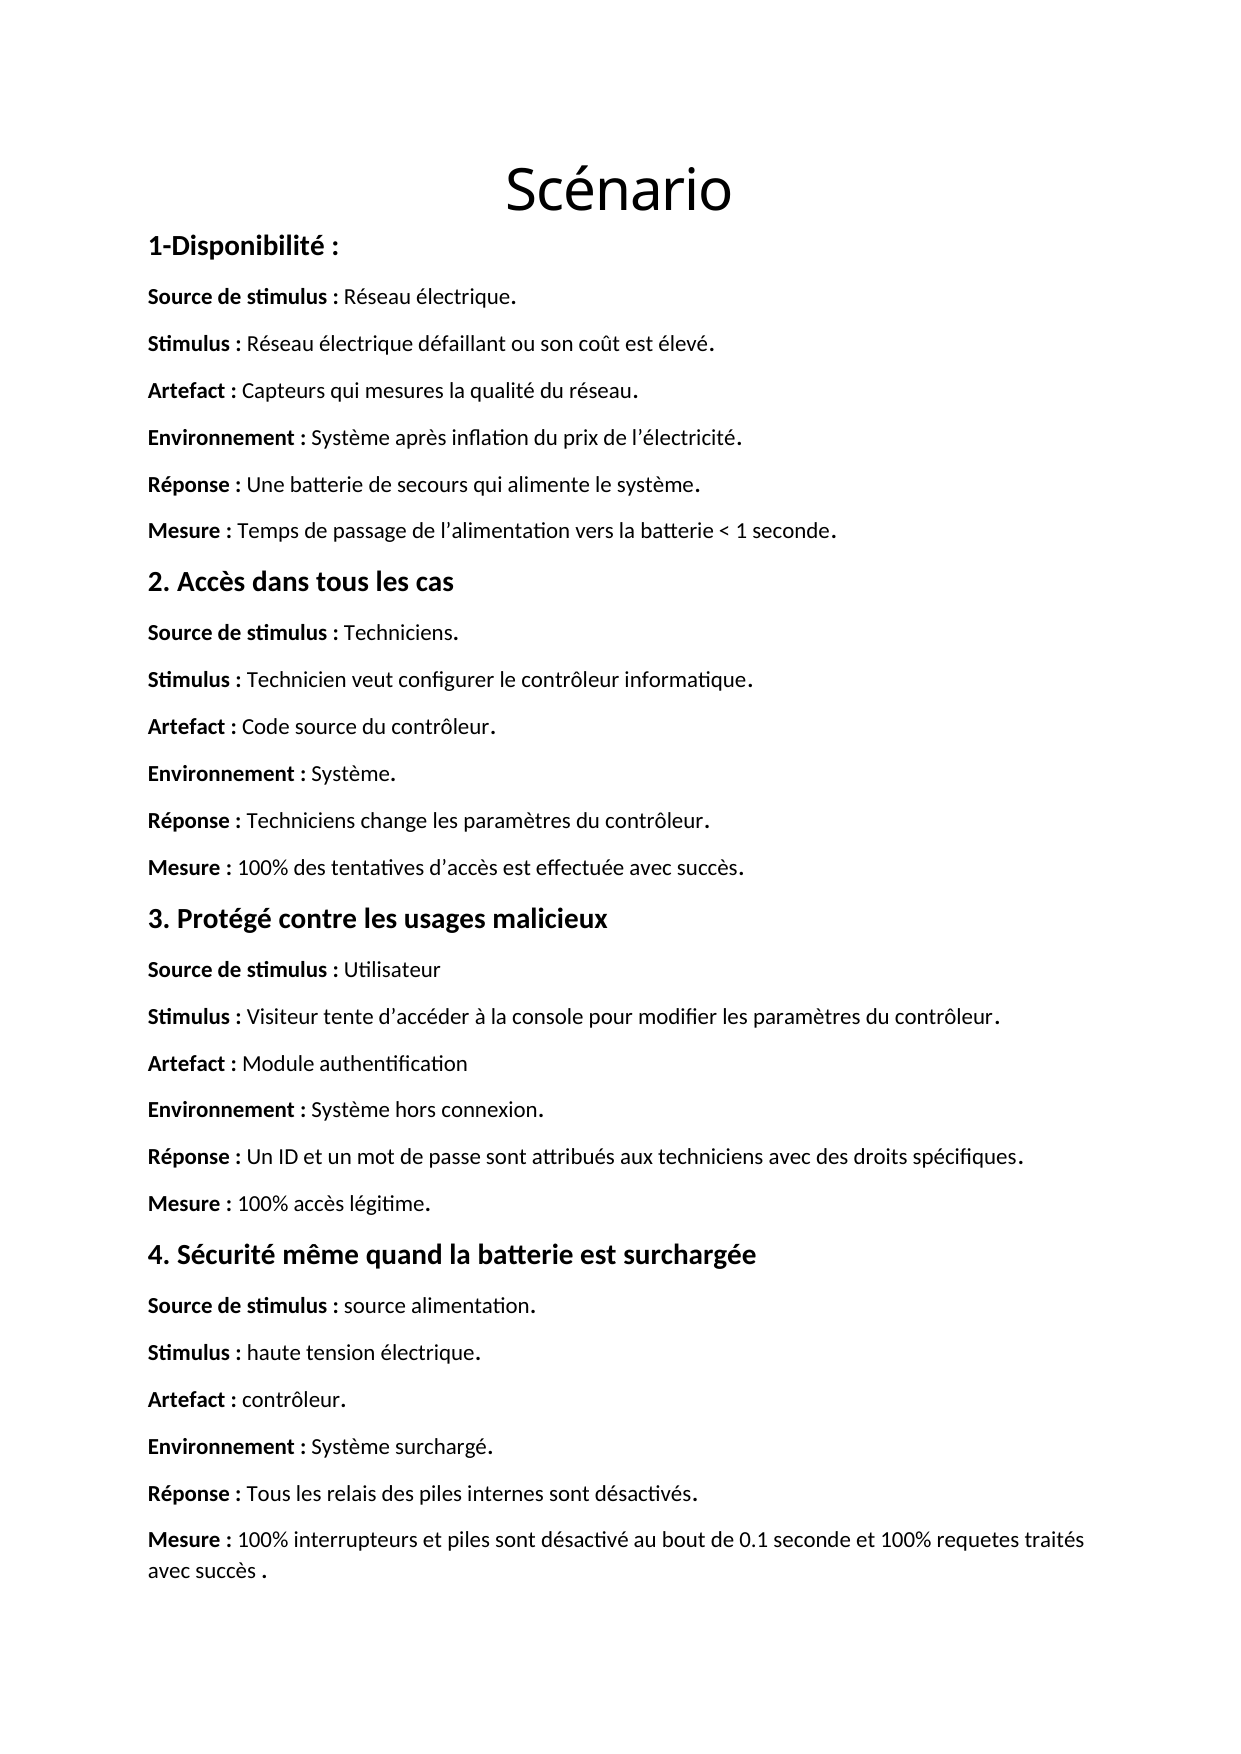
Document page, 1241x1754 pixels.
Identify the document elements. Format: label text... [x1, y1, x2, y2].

text Mesure : 100% des tentatives d’accès est effectuée avec succès. [148, 853, 1093, 881]
text Artefact : Capteurs qui mesures la qualité du réseau. [148, 376, 1093, 404]
text 1-Disponibilité : [148, 227, 1093, 263]
text Environnement : Système hors connexion. [148, 1096, 1093, 1123]
text Réponse : Un ID et un mot de passe sont attribués aux techniciens avec des droits spécifiques. [148, 1142, 1093, 1170]
text Mesure : Temps de passage de l’alimentation vers la batterie < 1 seconde. [148, 517, 1093, 544]
text Artefact : contrôleur. [148, 1385, 1093, 1413]
text Environnement : Système. [148, 759, 1093, 787]
text Mesure : 100% accès légitime. [148, 1189, 1093, 1217]
text Environnement : Système après inflation du prix de l’électricité. [148, 423, 1093, 451]
text Mesure : 100% interrupteurs et piles sont désactivé au bout de 0.1 seconde et 100% requetes traités avec succès . [148, 1526, 1093, 1584]
text Source de stimulus : source alimentation. [148, 1291, 1093, 1319]
text Stimulus : Visiteur tente d’accéder à la console pour modifier les paramètres du contrôleur. [148, 1002, 1093, 1030]
text 3. Protégé contre les usages malicieux [148, 900, 1093, 935]
text Source de stimulus : Réseau électrique. [148, 282, 1093, 310]
text Stimulus : Réseau électrique défaillant ou son coût est élevé. [148, 329, 1093, 357]
title Scénario [148, 148, 1093, 227]
text Environnement : Système surchargé. [148, 1432, 1093, 1460]
text Réponse : Techniciens change les paramètres du contrôleur. [148, 806, 1093, 834]
text Réponse : Une batterie de secours qui alimente le système. [148, 470, 1093, 498]
text Source de stimulus : Techniciens. [148, 618, 1093, 647]
text 2. Accès dans tous les cas [148, 563, 1093, 599]
text Source de stimulus : Utilisateur [148, 955, 1093, 983]
text Stimulus : haute tension électrique. [148, 1338, 1093, 1366]
text Stimulus : Technicien veut configurer le contrôleur informatique. [148, 665, 1093, 693]
text Artefact : Code source du contrôleur. [148, 712, 1093, 740]
text 4. Sécurité même quand la batterie est surchargée [148, 1236, 1093, 1272]
text Réponse : Tous les relais des piles internes sont désactivés. [148, 1479, 1093, 1507]
text Artefact : Module authentification [148, 1049, 1093, 1077]
